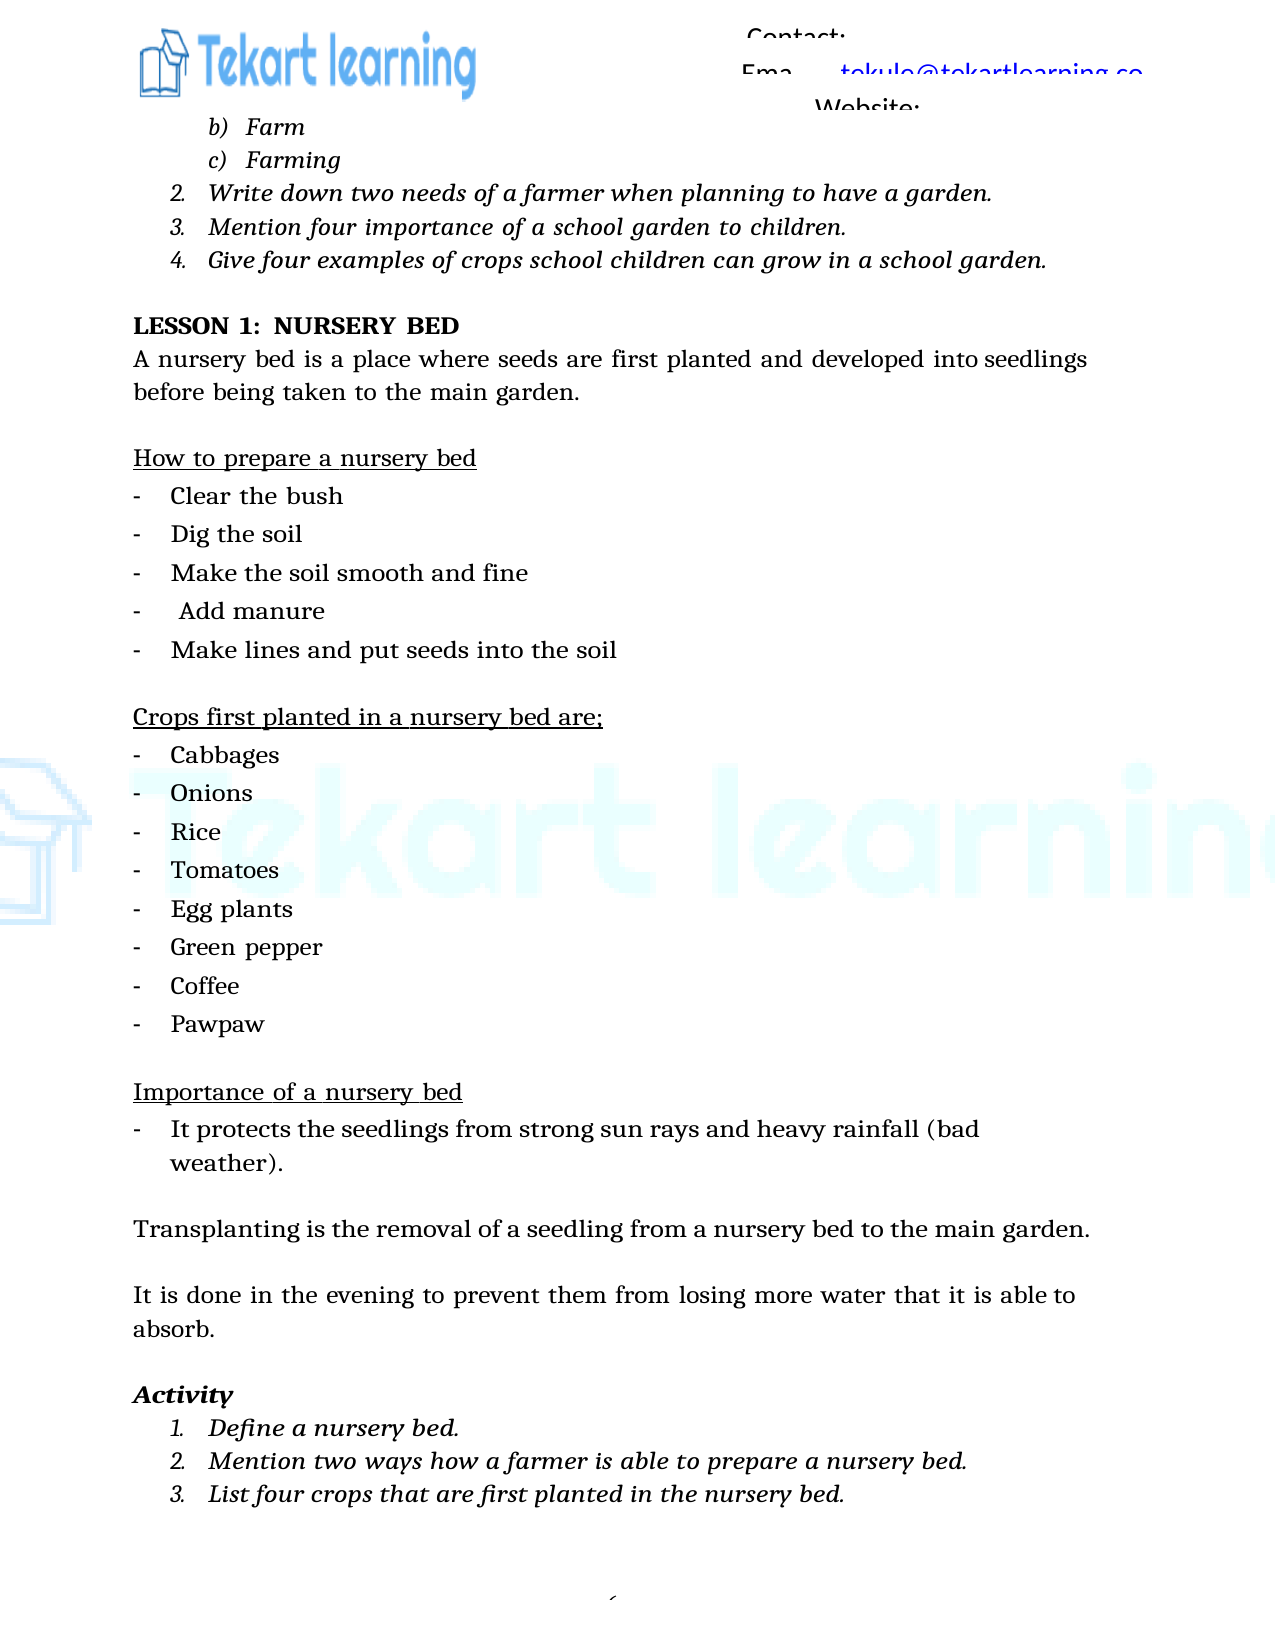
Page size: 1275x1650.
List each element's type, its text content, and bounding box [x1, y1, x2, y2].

picture [139, 28, 476, 102]
list Pawpaw [133, 1006, 1275, 1040]
list Coffee [133, 967, 1275, 1001]
list It protects the seedlings from strong sun rays and heavy rainfall (bad weather). [133, 1111, 1016, 1178]
text A nursery bed is a place where seeds are first planted and developed into seedlings before being taken to the main garden. [133, 345, 1096, 407]
list Cabbages [133, 736, 1275, 770]
list Farming [208, 146, 1275, 175]
list Farm [208, 112, 1275, 142]
list Dig the soil [133, 516, 1275, 550]
list Tomatoes [133, 852, 1275, 886]
list Make the soil smooth and fine [133, 554, 1275, 589]
text It is done in the evening to prevent them from losing more water that it is able to absorb. [133, 1281, 1096, 1343]
list List four crops that are first planted in the nursery bed. [170, 1480, 1275, 1509]
subtitle Activity [133, 1381, 1275, 1409]
list Egg plants [133, 890, 1275, 924]
list Add manure [133, 593, 1275, 627]
list Make lines and put seeds into the soil [133, 632, 1275, 666]
subtitle LESSON 1: NURSERY BED [133, 312, 1275, 341]
text Importance of a nursery bed [133, 1077, 1275, 1106]
list Write down two needs of a farmer when planning to have a garden. [170, 179, 1275, 208]
list Define a nursery bed. [170, 1414, 1275, 1443]
list Clear the bush [133, 477, 1275, 512]
picture [0, 758, 1275, 925]
text Transplanting is the removal of a seedling from a nursery bed to the main garden. [133, 1215, 1096, 1244]
text How to prepare a nursery bed [133, 444, 1275, 473]
list Green pepper [133, 929, 1275, 963]
list Mention two ways how a farmer is able to prepare a nursery bed. [170, 1447, 1275, 1476]
text Crops first planted in a nursery bed are; [133, 703, 1275, 732]
list Give four examples of crops school children can grow in a school garden. [170, 246, 1275, 274]
list Mention four importance of a school garden to children. [170, 212, 1275, 241]
list Onions [133, 775, 1275, 809]
list Rice [133, 813, 1275, 847]
